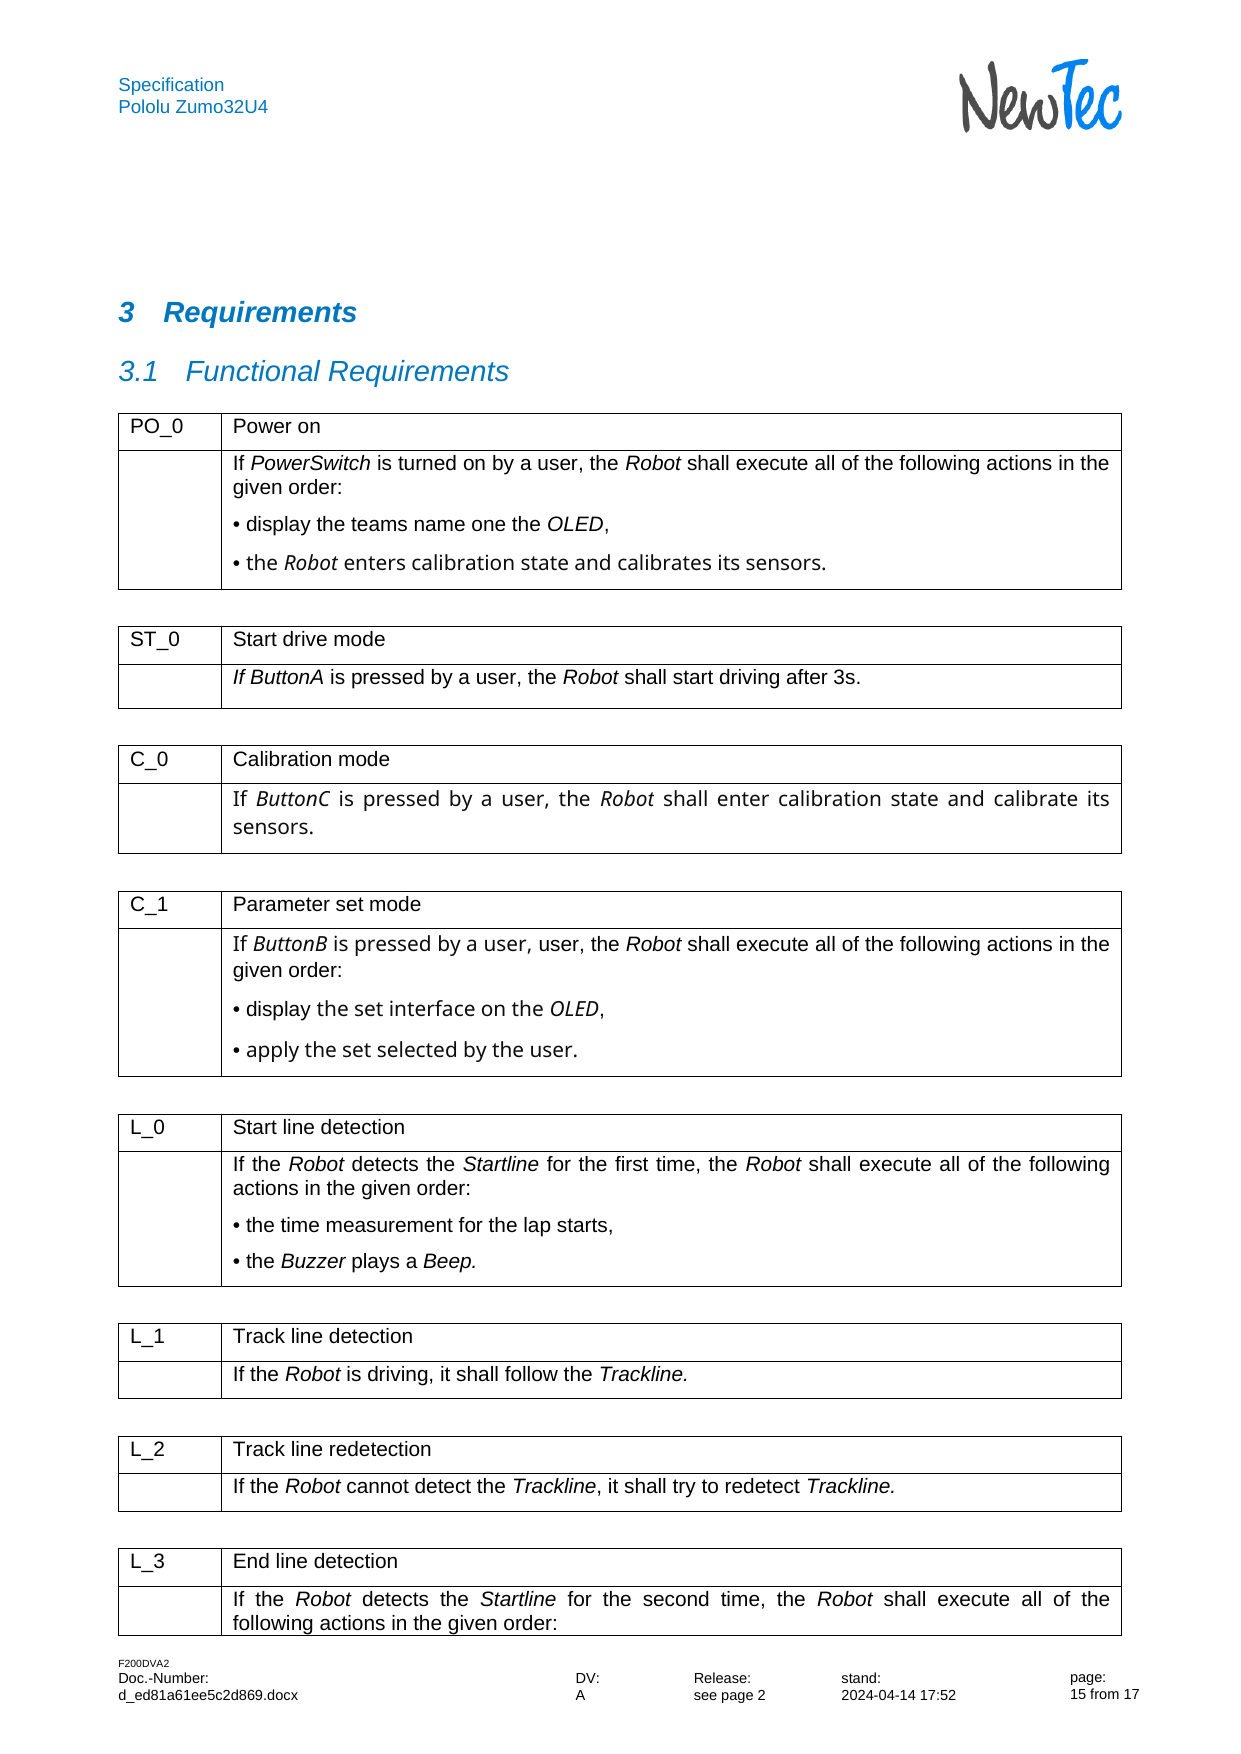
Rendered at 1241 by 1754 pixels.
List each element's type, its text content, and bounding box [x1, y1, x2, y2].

table_cell [119, 451, 221, 589]
table_cell If ButtonC is pressed by a user, the Robot shall enter calibration state and calibrate its sensors. [222, 784, 1121, 853]
table_header Parameter set mode [222, 892, 1121, 928]
table_header PO_0 [119, 414, 221, 450]
table_cell [119, 1587, 221, 1634]
table_cell If PowerSwitch is turned on by a user, the Robot shall execute all of the following actions in the given order: • display the teams name one the OLED, • the Robot enters calibration state and calibrates its sensors. [222, 451, 1121, 589]
table_header ST_0 [119, 627, 221, 664]
table_header End line detection [222, 1549, 1121, 1586]
table_header Calibration mode [222, 746, 1121, 783]
table_cell [119, 929, 221, 1076]
subtitle Functional Requirements [118, 354, 1122, 387]
table_cell If the Robot is driving, it shall follow the Trackline. [222, 1362, 1121, 1398]
table_header Track line detection [222, 1324, 1121, 1361]
table_cell [119, 665, 221, 708]
picture [954, 59, 1122, 134]
table_cell If the Robot detects the Startline for the first time, the Robot shall execute all of the following actions in the given order: • the time measurement for the lap starts, • the Buzzer plays a Beep. [222, 1152, 1121, 1286]
table_cell If the Robot cannot detect the Trackline, it shall try to redetect Trackline. [222, 1474, 1121, 1511]
table_header Power on [222, 414, 1121, 450]
table_cell [119, 1152, 221, 1286]
table_header C_1 [119, 892, 221, 928]
table_header Start drive mode [222, 627, 1121, 664]
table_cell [222, 1587, 1121, 1634]
subtitle Requirements [118, 295, 1122, 329]
table_header L_3 [119, 1549, 221, 1586]
table_header C_0 [119, 746, 221, 783]
table_header L_1 [119, 1324, 221, 1361]
table_cell If ButtonB is pressed by a user, user, the Robot shall execute all of the following actions in the given order: • display the set interface on the OLED, • apply the set selected by the user. [222, 929, 1121, 1076]
table_cell If ButtonA is pressed by a user, the Robot shall start driving after 3s. [222, 665, 1121, 708]
table_header L_0 [119, 1115, 221, 1151]
table_header Track line redetection [222, 1437, 1121, 1473]
table_cell [119, 784, 221, 853]
table_cell [119, 1362, 221, 1398]
table_header L_2 [119, 1437, 221, 1473]
table_header Start line detection [222, 1115, 1121, 1151]
table_cell [119, 1474, 221, 1511]
